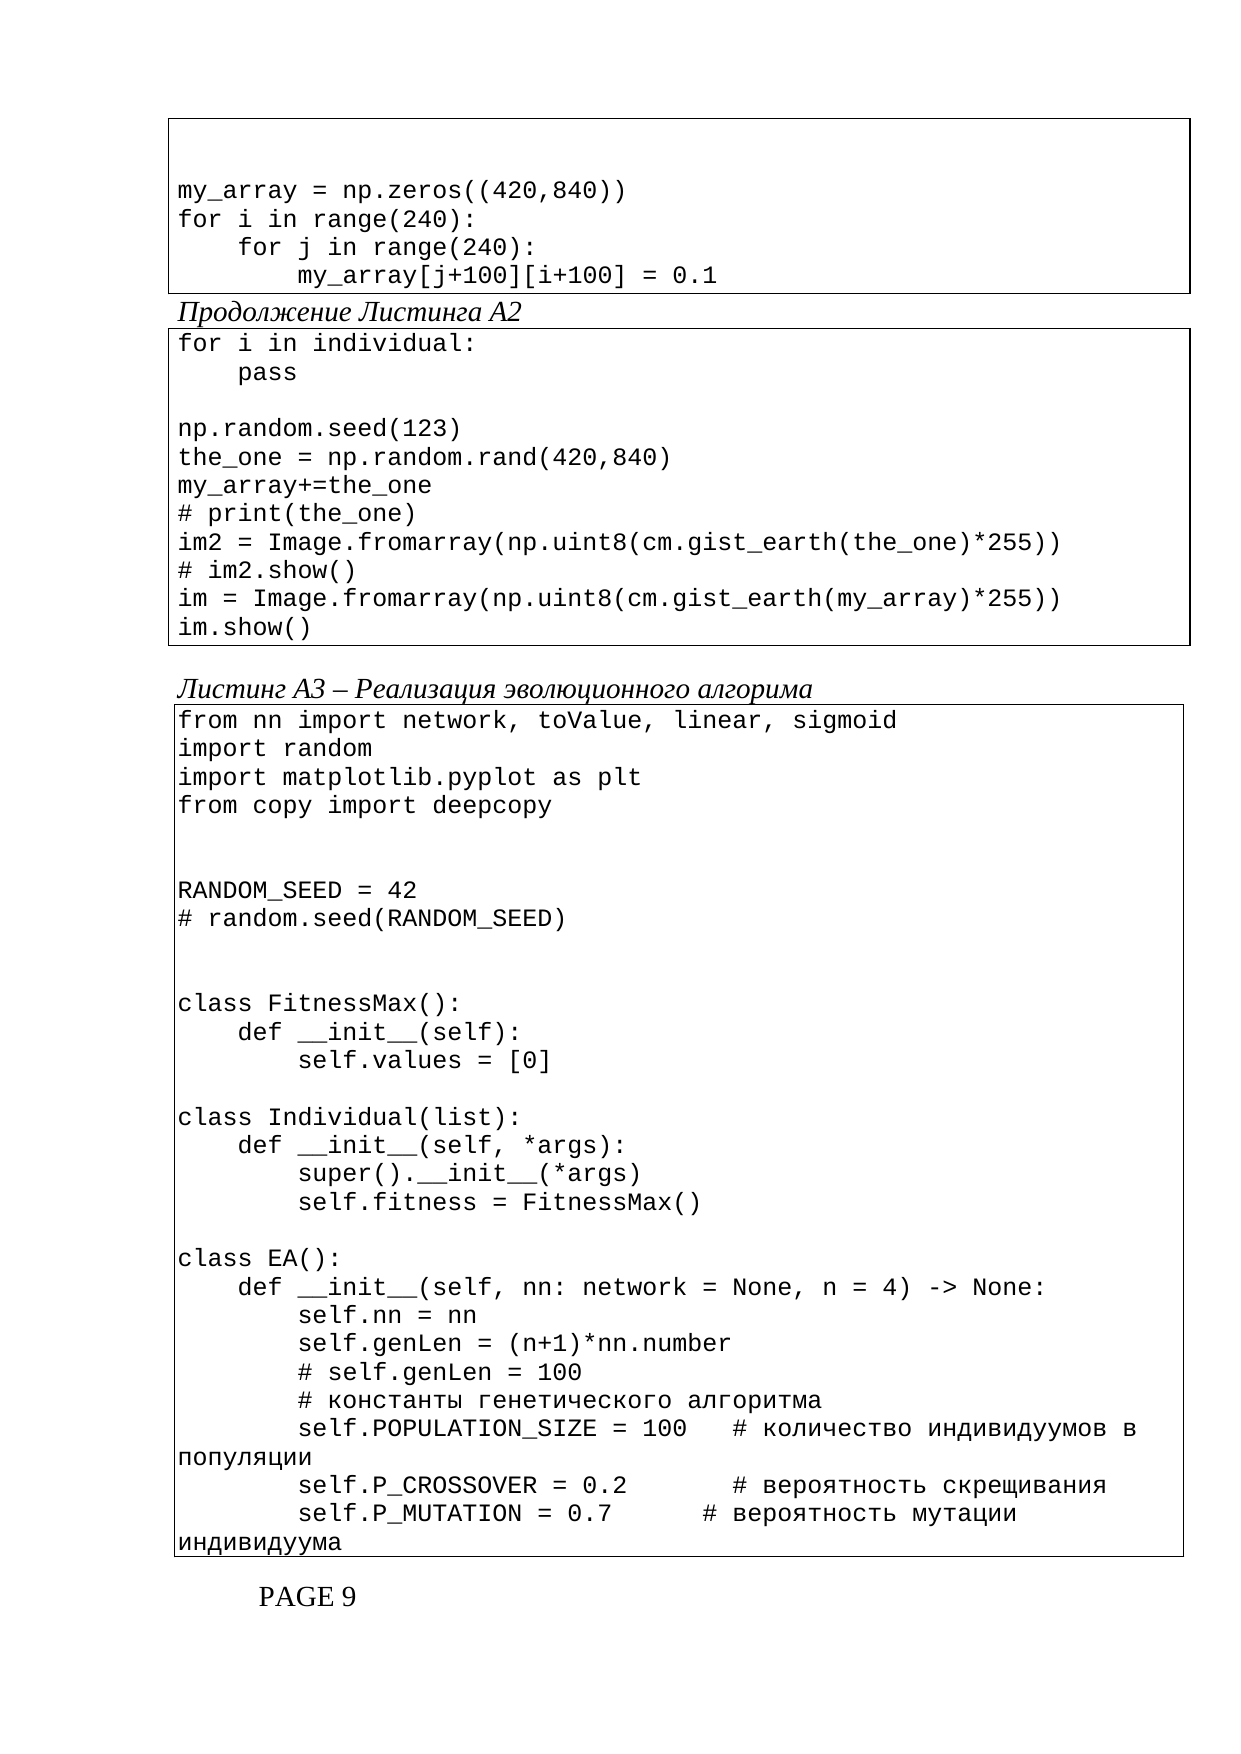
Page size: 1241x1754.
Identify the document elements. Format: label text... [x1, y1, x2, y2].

text class Individual(list): [177, 1104, 1181, 1132]
text import random [177, 736, 1181, 764]
text self.fitness = FitnessMax() [177, 1189, 1181, 1217]
text self.genLen = (n+1)*nn.number [177, 1331, 1181, 1359]
text import matplotlib.pyplot as plt [177, 764, 1181, 792]
text def __init__(self): [177, 1019, 1181, 1047]
text self.POPULATION_SIZE = 100 # количество индивидуумов в популяции [177, 1416, 1181, 1472]
text for i in range(240): [177, 206, 1181, 234]
text RANDOM_SEED = 42 [177, 877, 1181, 906]
text self.values = [0] [177, 1047, 1181, 1076]
text def __init__(self, *args): [177, 1132, 1181, 1161]
text # константы генетического алгоритма [177, 1387, 1181, 1416]
text my_array[j+100][i+100] = 0.1 [169, 260, 1189, 293]
text my_array+=the_one [177, 473, 1181, 501]
text np.random.seed(123) [177, 416, 1181, 444]
text the_one = np.random.rand(420,840) [177, 444, 1181, 473]
text # im2.show() [177, 558, 1181, 586]
text class EA(): [177, 1246, 1181, 1274]
text Продолжение Листинга А2 [177, 294, 1181, 328]
text my_array = np.zeros((420,840)) [177, 178, 1181, 206]
text self.nn = nn [177, 1302, 1181, 1331]
text im2 = Image.fromarray(np.uint8(cm.gist_earth(the_one)*255)) [177, 529, 1181, 558]
text from copy import deepcopy [177, 792, 1181, 821]
text self.P_MUTATION = 0.7 # вероятность мутации индивидуума [177, 1501, 1181, 1556]
text im = Image.fromarray(np.uint8(cm.gist_earth(my_array)*255)) [177, 586, 1181, 611]
text for j in range(240): [177, 234, 1181, 260]
text self.P_CROSSOVER = 0.2 # вероятность скрещивания [177, 1472, 1181, 1501]
text super().__init__(*args) [177, 1161, 1181, 1189]
text Листинг А3 – Реализация эволюционного алгорима [177, 671, 1181, 704]
text # self.genLen = 100 [177, 1359, 1181, 1387]
text from nn import network, toValue, linear, sigmoid [175, 705, 1183, 736]
text for i in individual: [169, 329, 1189, 359]
text # print(the_one) [177, 501, 1181, 529]
text class FitnessMax(): [177, 991, 1181, 1019]
text im.show() [169, 611, 1189, 645]
text def __init__(self, nn: network = None, n = 4) -> None: [177, 1274, 1181, 1302]
text pass [177, 359, 1181, 388]
text # random.seed(RANDOM_SEED) [177, 906, 1181, 934]
